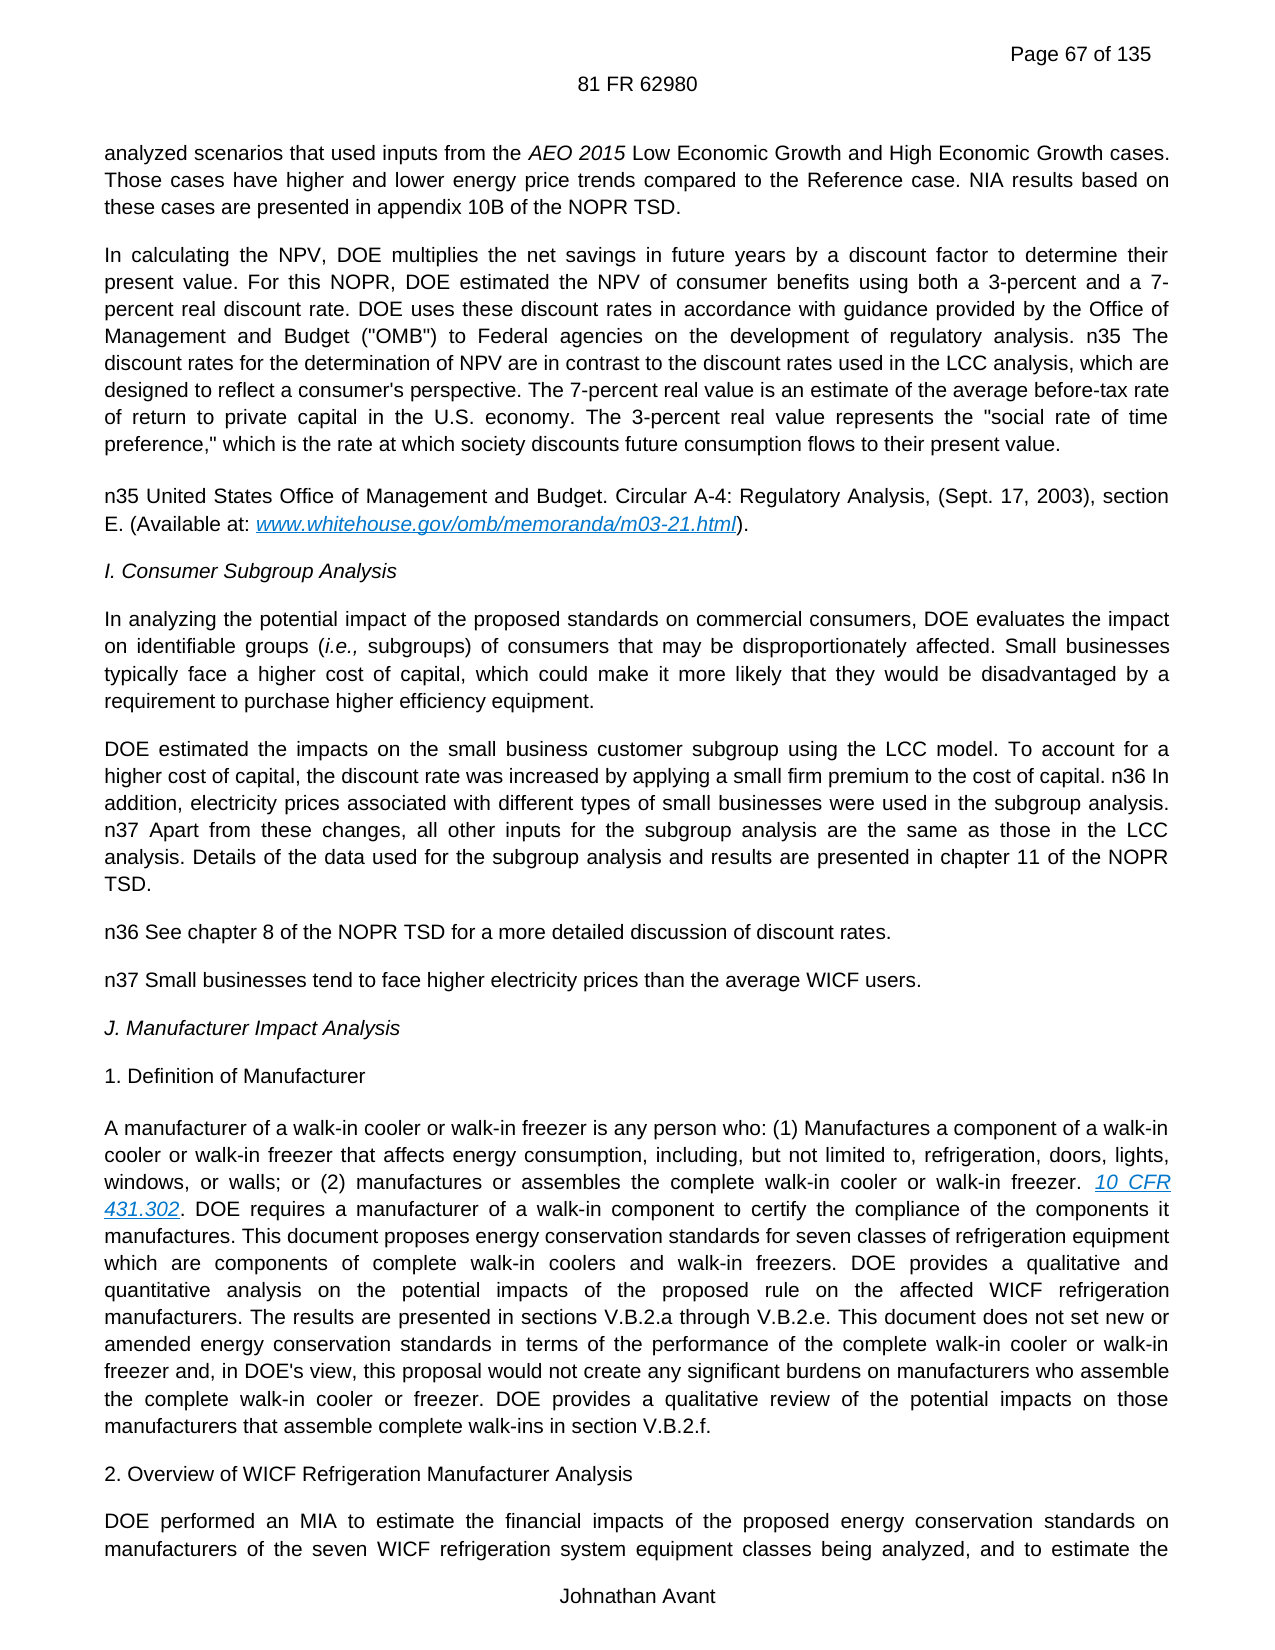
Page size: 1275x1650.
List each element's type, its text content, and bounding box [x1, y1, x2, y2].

text J. Manufacturer Impact Analysis [104, 1012, 1171, 1039]
text n35 United States Office of Management and Budget. Circular A-4: Regulatory Analysis, (Sept. 17, 2003), section E. (Available at: www.whitehouse.gov/omb/memoranda/m03-21.html). [104, 481, 1171, 535]
text n36 See chapter 8 of the NOPR TSD for a more detailed discussion of discount rates. [104, 917, 1171, 944]
text I. Consumer Subgroup Analysis [104, 556, 1171, 583]
text 2. Overview of WICF Refrigeration Manufacturer Analysis [104, 1458, 1171, 1485]
text n37 Small businesses tend to face higher electricity prices than the average WICF users. [104, 964, 1171, 992]
text In analyzing the potential impact of the proposed standards on commercial consumers, DOE evaluates the impact on identifiable groups (i.e., subgroups) of consumers that may be disproportionately affected. Small businesses typically face a higher cost of capital, which could make it more likely that they would be disadvantaged by a requirement to purchase higher efficiency equipment. [104, 604, 1171, 712]
text 1. Definition of Manufacturer [104, 1060, 1171, 1087]
text DOE estimated the impacts on the small business customer subgroup using the LCC model. To account for a higher cost of capital, the discount rate was increased by applying a small firm premium to the cost of capital. n36 In addition, electricity prices associated with different types of small businesses were used in the subgroup analysis. n37 Apart from these changes, all other inputs for the subgroup analysis are the same as those in the LCC analysis. Details of the data used for the subgroup analysis and results are presented in chapter 11 of the NOPR TSD. [104, 733, 1171, 896]
text In calculating the NPV, DOE multiplies the net savings in future years by a discount factor to determine their present value. For this NOPR, DOE estimated the NPV of consumer benefits using both a 3-percent and a 7-percent real discount rate. DOE uses these discount rates in accordance with guidance provided by the Office of Management and Budget ("OMB") to Federal agencies on the development of regulatory analysis. n35 The discount rates for the determination of NPV are in contrast to the discount rates used in the LCC analysis, which are designed to reflect a consumer's perspective. The 7-percent real value is an estimate of the average before-tax rate of return to private capital in the U.S. economy. The 3-percent real value represents the "social rate of time preference," which is the rate at which society discounts future consumption flows to their present value. [104, 239, 1171, 456]
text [104, 1506, 1171, 1560]
text A manufacturer of a walk-in cooler or walk-in freezer is any person who: (1) Manufactures a component of a walk-in cooler or walk-in freezer that affects energy consumption, including, but not limited to, refrigeration, doors, lights, windows, or walls; or (2) manufactures or assembles the complete walk-in cooler or walk-in freezer. 10 CFR 431.302. DOE requires a manufacturer of a walk-in component to certify the compliance of the components it manufactures. This document proposes energy conservation standards for seven classes of refrigeration equipment which are components of complete walk-in coolers and walk-in freezers. DOE provides a qualitative and quantitative analysis on the potential impacts of the proposed rule on the affected WICF refrigeration manufacturers. The results are presented in sections V.B.2.a through V.B.2.e. This document does not set new or amended energy conservation standards in terms of the performance of the complete walk-in cooler or walk-in freezer and, in DOE's view, this proposal would not create any significant burdens on manufacturers who assemble the complete walk-in cooler or freezer. DOE provides a qualitative review of the potential impacts on those manufacturers that assemble complete walk-ins in section V.B.2.f. [104, 1112, 1171, 1437]
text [104, 137, 1171, 219]
